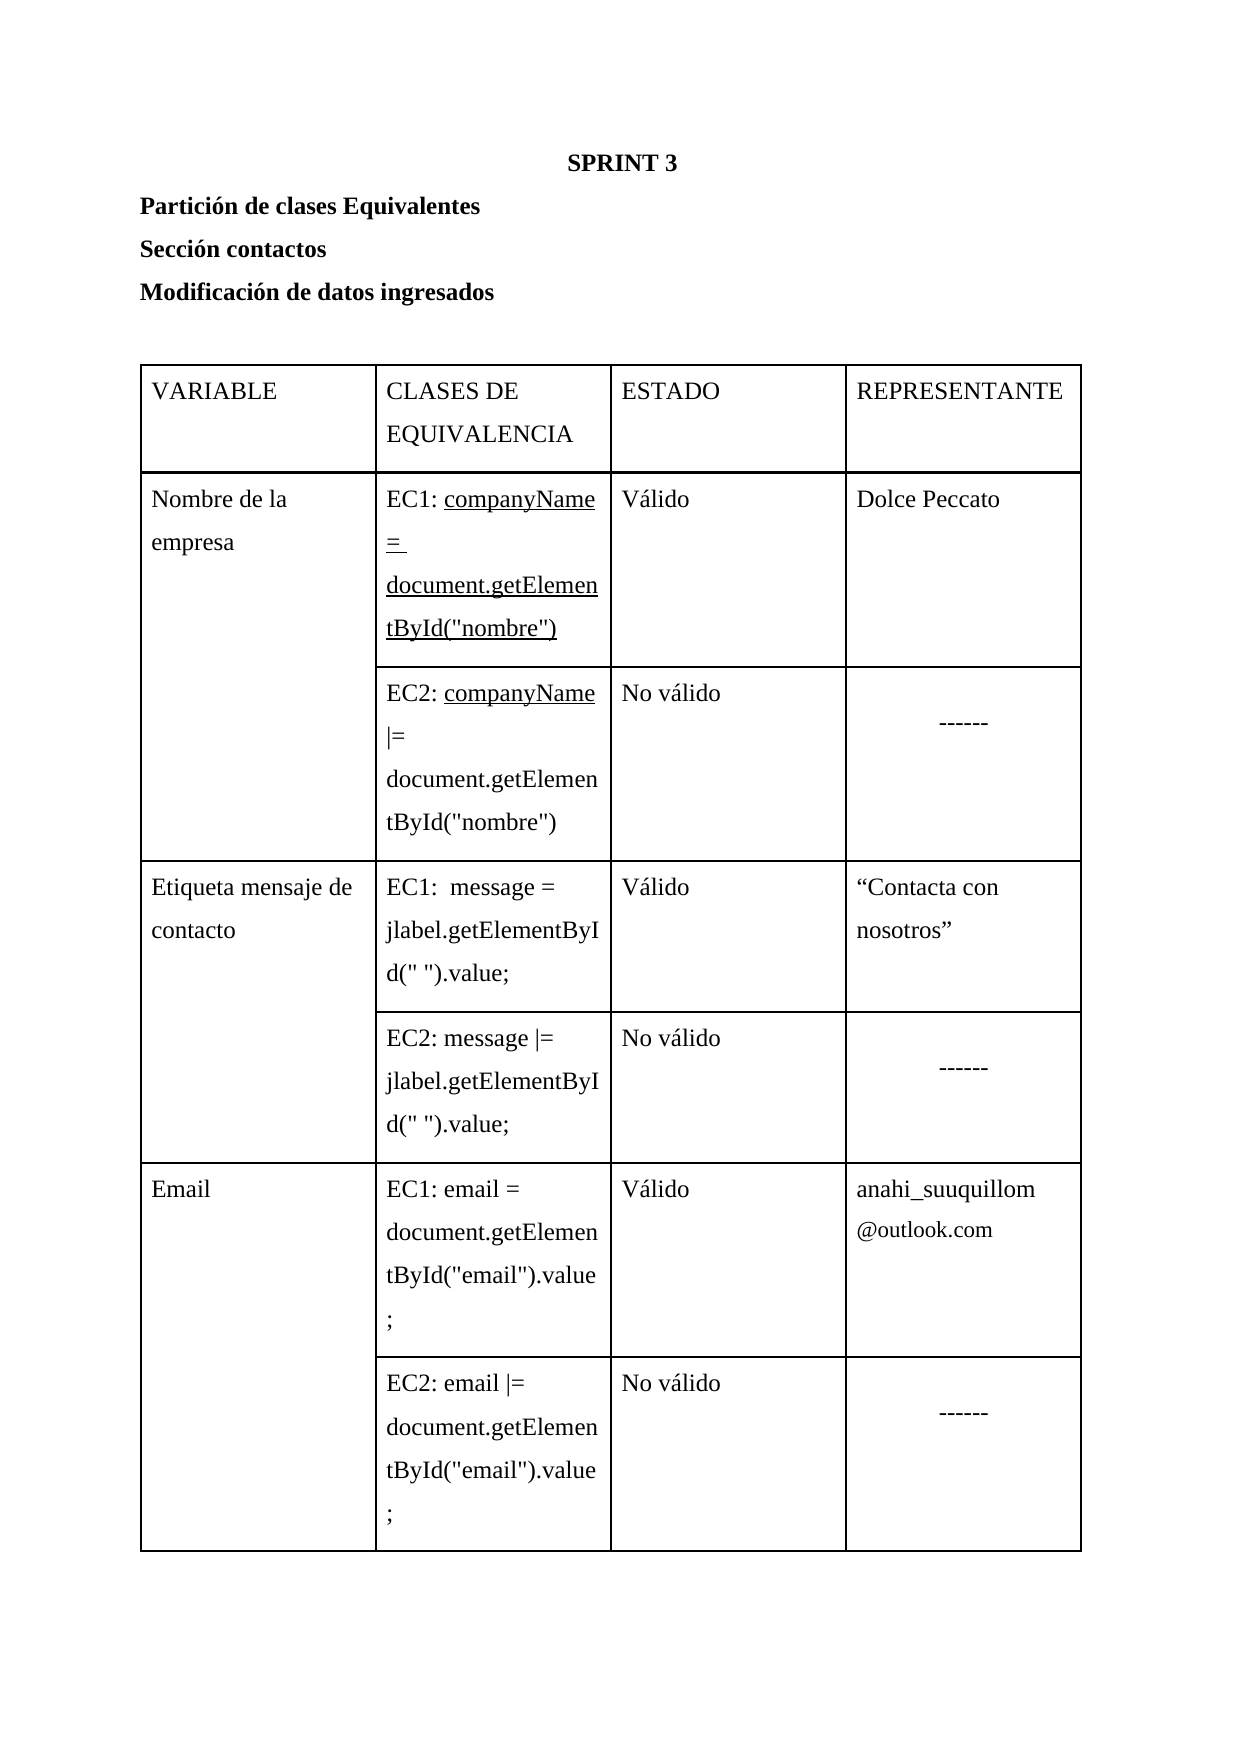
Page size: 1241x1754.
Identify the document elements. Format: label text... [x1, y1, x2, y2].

table_cell EC1: message = jlabel.getElementById(" ").value; [377, 862, 610, 1011]
table_cell Válido [612, 862, 845, 1011]
table_header VARIABLE [142, 366, 375, 471]
table_cell No válido [612, 1358, 845, 1550]
table_cell No válido [612, 1013, 845, 1162]
table_cell ------ [847, 1358, 1080, 1550]
table_cell “Contacta con nosotros” [847, 862, 1080, 1011]
table_header ESTADO [612, 366, 845, 471]
table_cell Email [142, 1164, 375, 1550]
table_cell Válido [612, 474, 845, 666]
table_cell No válido [612, 668, 845, 860]
table_header CLASES DE EQUIVALENCIA [377, 366, 610, 471]
table_cell EC2: email |= document.getElementById("email").value; [377, 1358, 610, 1550]
table_cell Etiqueta mensaje de contacto [142, 862, 375, 1162]
text SPRINT 3 [139, 148, 1105, 177]
table_cell EC1: companyName = document.getElementById("nombre") [377, 474, 610, 666]
table_cell EC2: companyName |= document.getElementById("nombre") [377, 668, 610, 860]
table_cell EC1: email = document.getElementById("email").value; [377, 1164, 610, 1356]
table_cell Válido [612, 1164, 845, 1356]
text Sección contactos [139, 234, 1105, 263]
table_cell EC2: message |= jlabel.getElementById(" ").value; [377, 1013, 610, 1162]
text Partición de clases Equivalentes [139, 191, 1105, 220]
table_cell ------ [847, 1013, 1080, 1162]
text Modificación de datos ingresados [139, 277, 1105, 306]
table_cell Nombre de la empresa [142, 474, 375, 860]
table_cell Dolce Peccato [847, 474, 1080, 666]
table_header REPRESENTANTE [847, 366, 1080, 471]
table_cell ------ [847, 668, 1080, 860]
table_cell anahi_suuquillom @outlook.com [847, 1164, 1080, 1356]
